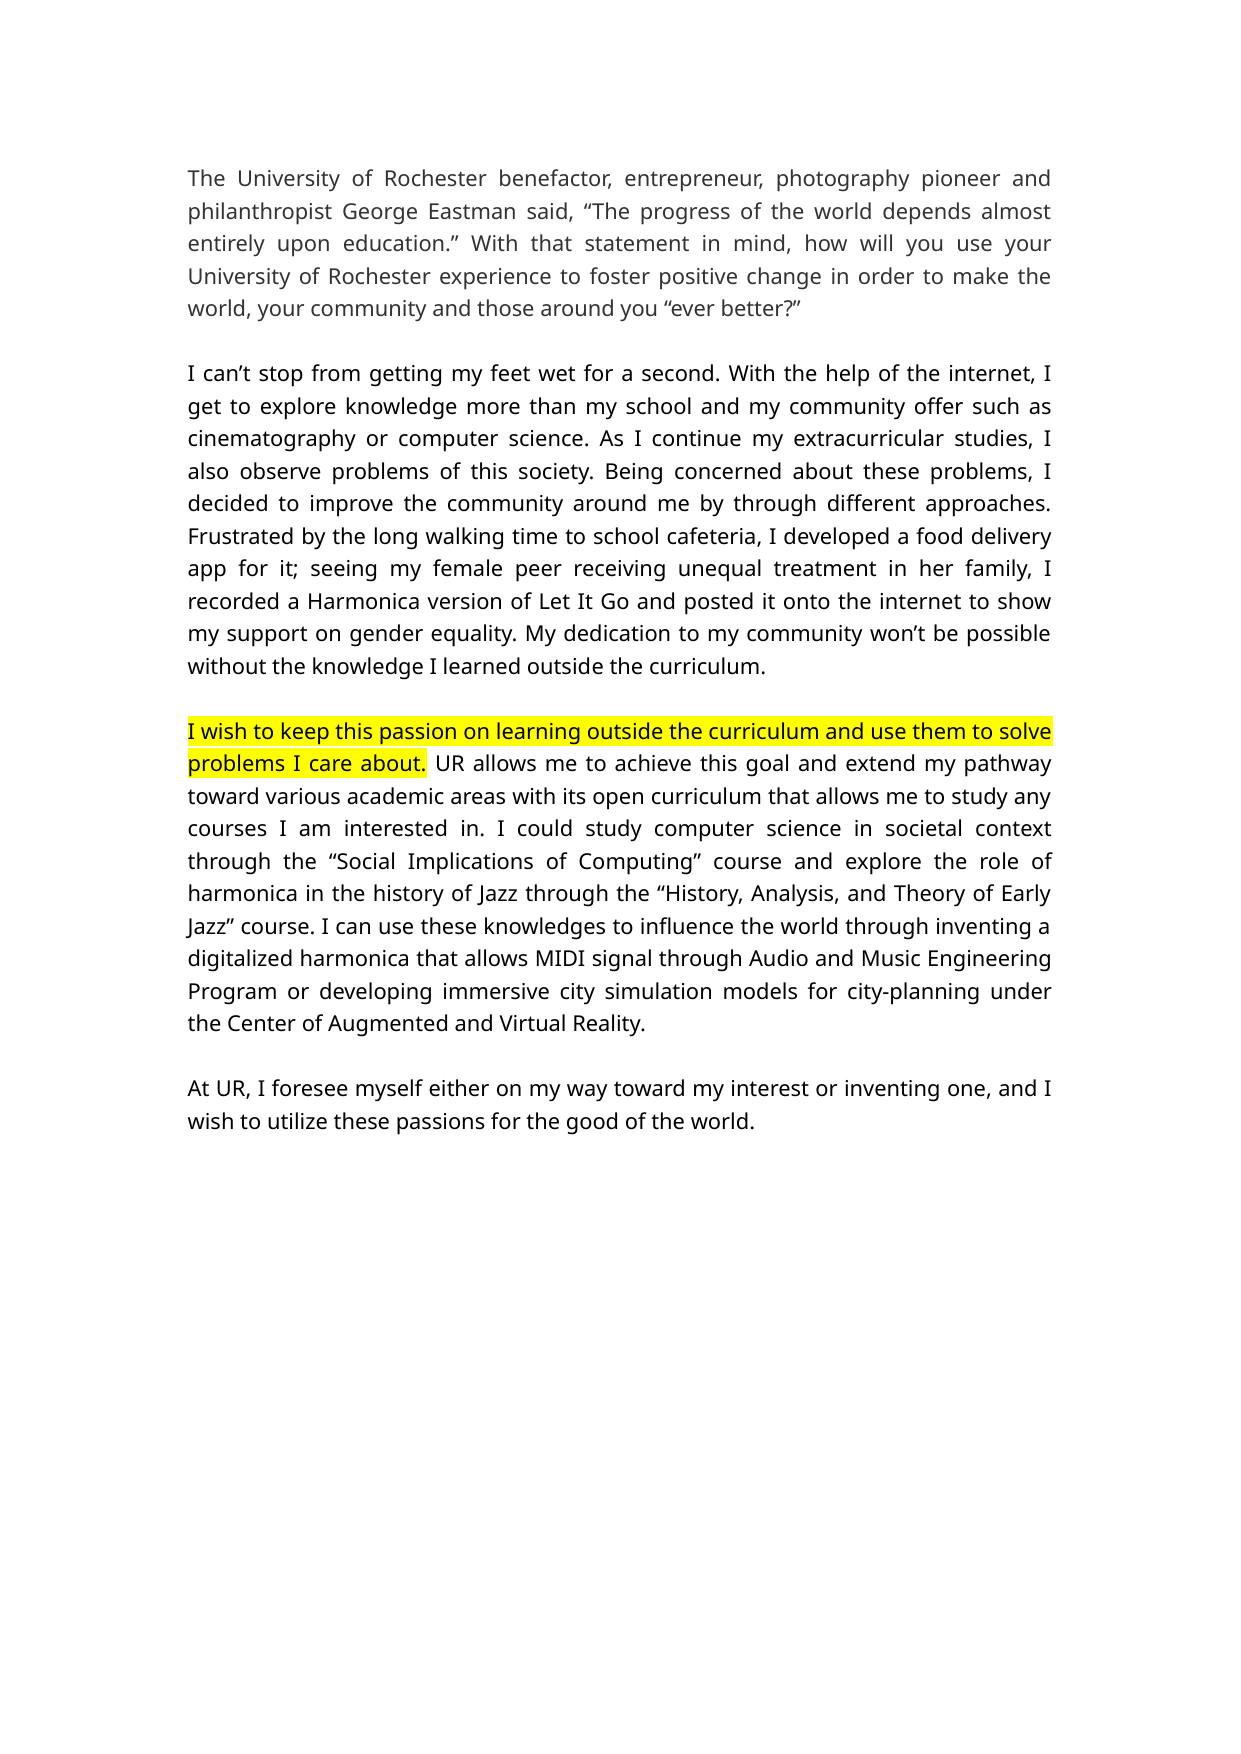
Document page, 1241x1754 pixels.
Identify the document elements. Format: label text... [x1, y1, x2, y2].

text At UR, I foresee myself either on my way toward my interest or inventing one, and I wish to utilize these passions for the good of the world. [187, 1072, 1053, 1137]
text I can’t stop from getting my feet wet for a second. With the help of the internet, I get to explore knowledge more than my school and my community offer such as cinematography or computer science. As I continue my extracurricular studies, I also observe problems of this society. Being concerned about these problems, I decided to improve the community around me by through different approaches. Frustrated by the long walking time to school cafeteria, I developed a food delivery app for it; seeing my female peer receiving unequal treatment in her family, I recorded a Harmonica version of Let It Go and posted it onto the internet to show my support on gender equality. My dedication to my community won’t be possible without the knowledge I learned outside the curriculum. [187, 357, 1053, 682]
text The University of Rochester benefactor, entrepreneur, photography pioneer and philanthropist George Eastman said, “The progress of the world depends almost entirely upon education.” With that statement in mind, how will you use your University of Rochester experience to foster positive change in order to make the world, your community and those around you “ever better?” [187, 172, 1053, 324]
text I wish to keep this passion on learning outside the curriculum and use them to solve problems I care about. UR allows me to achieve this goal and extend my pathway toward various academic areas with its open curriculum that allows me to study any courses I am interested in. I could study computer science in societal context through the “Social Implications of Computing” course and explore the role of harmonica in the history of Jazz through the “History, Analysis, and Theory of Early Jazz” course. I can use these knowledges to influence the world through inventing a digitalized harmonica that allows MIDI signal through Audio and Music Engineering Program or developing immersive city simulation models for city-planning under the Center of Augmented and Virtual Reality. [187, 714, 1053, 1039]
